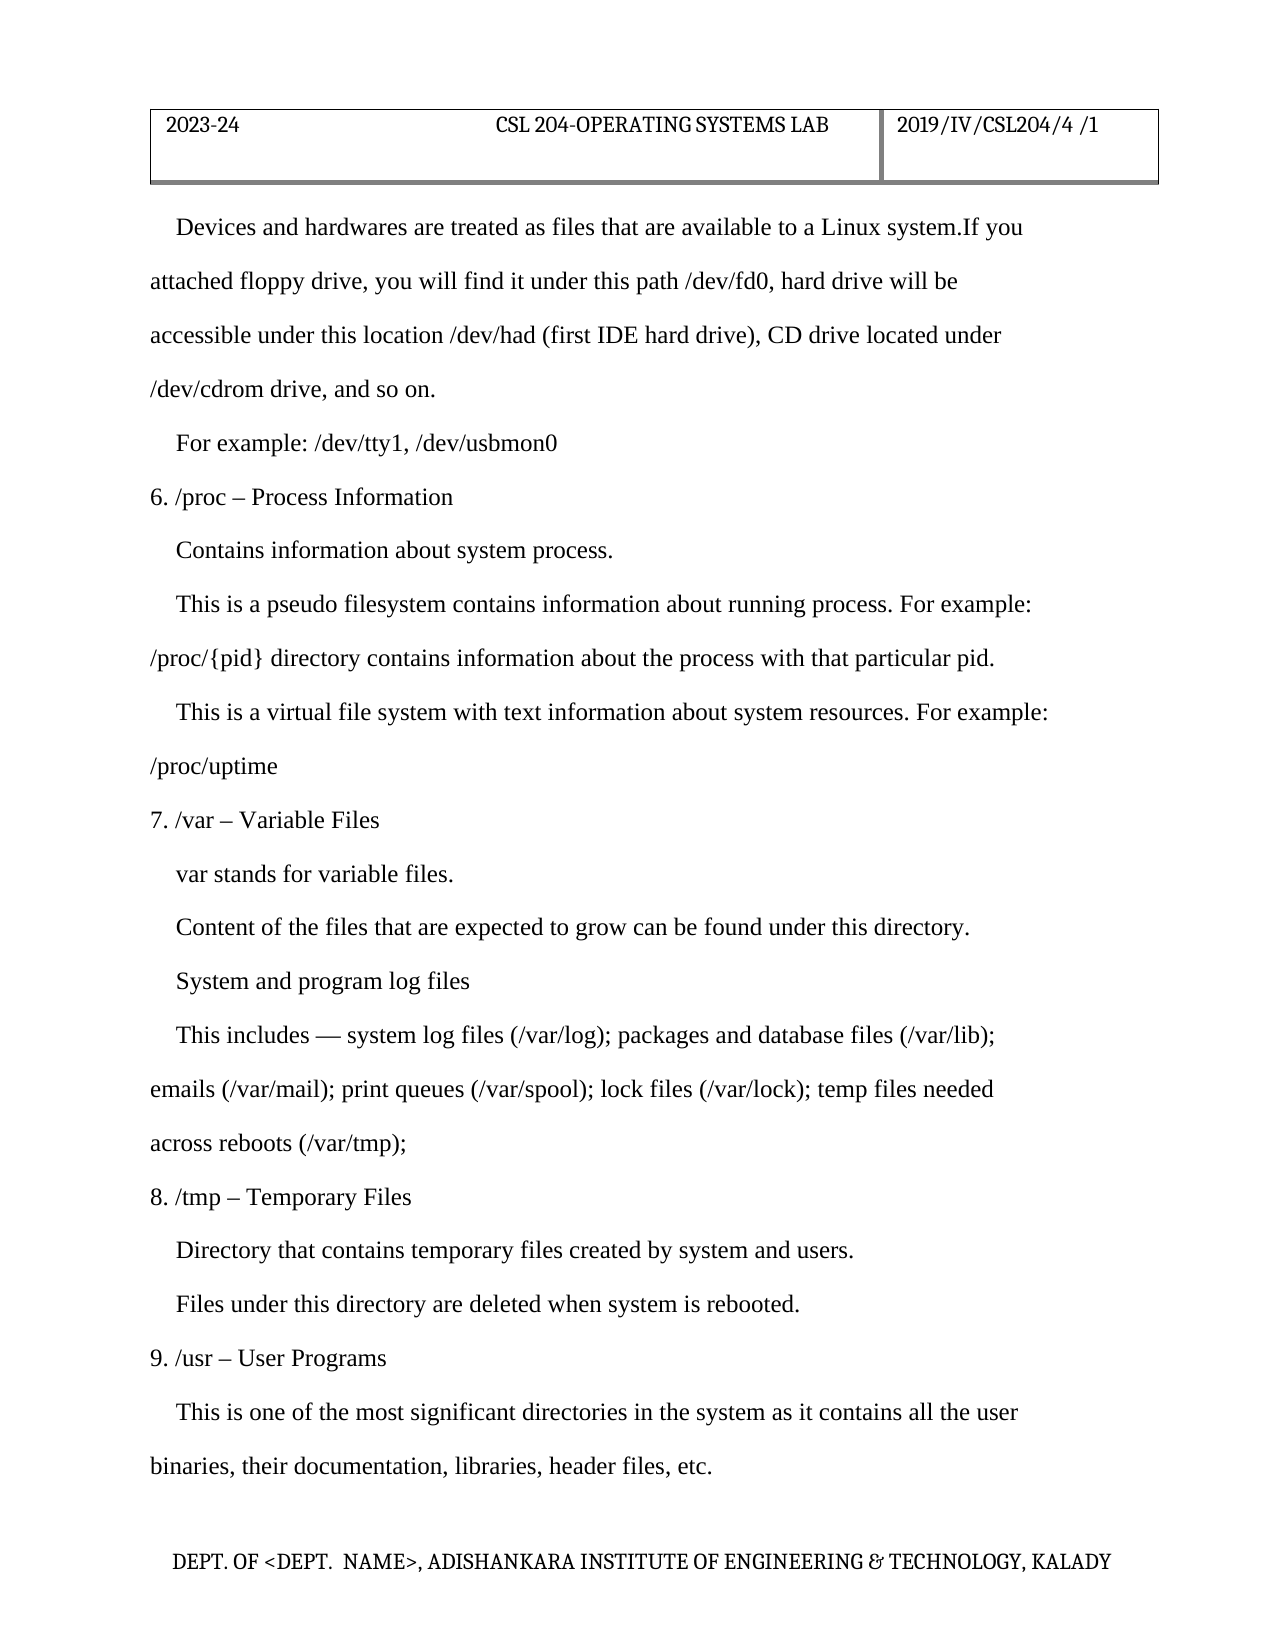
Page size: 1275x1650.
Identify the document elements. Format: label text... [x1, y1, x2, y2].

text attached floppy drive, you will find it under this path /dev/fd0, hard drive will be [150, 266, 1134, 295]
text /proc/{pid} directory contains information about the process with that particular pid. [150, 643, 1134, 672]
text  This is one of the most significant directories in the system as it contains all the user [150, 1397, 1134, 1426]
text  This is a virtual file system with text information about system resources. For example: [150, 697, 1134, 726]
text  Contains information about system process. [150, 536, 1134, 564]
text  For example: /dev/tty1, /dev/usbmon0 [150, 428, 1134, 457]
text accessible under this location /dev/had (first IDE hard drive), CD drive located under [150, 320, 1134, 349]
text  This includes — system log files (/var/log); packages and database files (/var/lib); [150, 1020, 1134, 1049]
text binaries, their documentation, libraries, header files, etc. [150, 1451, 1134, 1480]
text /proc/uptime [150, 751, 1134, 780]
text /dev/cdrom drive, and so on. [150, 374, 1134, 403]
text  Content of the files that are expected to grow can be found under this directory. [150, 912, 1134, 941]
text emails (/var/mail); print queues (/var/spool); lock files (/var/lock); temp files needed [150, 1074, 1134, 1103]
text 8. /tmp – Temporary Files [150, 1182, 1134, 1211]
text  Files under this directory are deleted when system is rebooted. [150, 1289, 1134, 1318]
text  Devices and hardwares are treated as files that are available to a Linux system.If you [150, 212, 1134, 241]
text 7. /var – Variable Files [150, 805, 1134, 833]
text across reboots (/var/tmp); [150, 1128, 1134, 1157]
text 9. /usr – User Programs [150, 1343, 1134, 1372]
text 6. /proc – Process Information [150, 482, 1134, 510]
text  System and program log files [150, 966, 1134, 995]
text  var stands for variable files. [150, 859, 1134, 887]
text  This is a pseudo filesystem contains information about running process. For example: [150, 589, 1134, 618]
text  Directory that contains temporary files created by system and users. [150, 1236, 1134, 1264]
